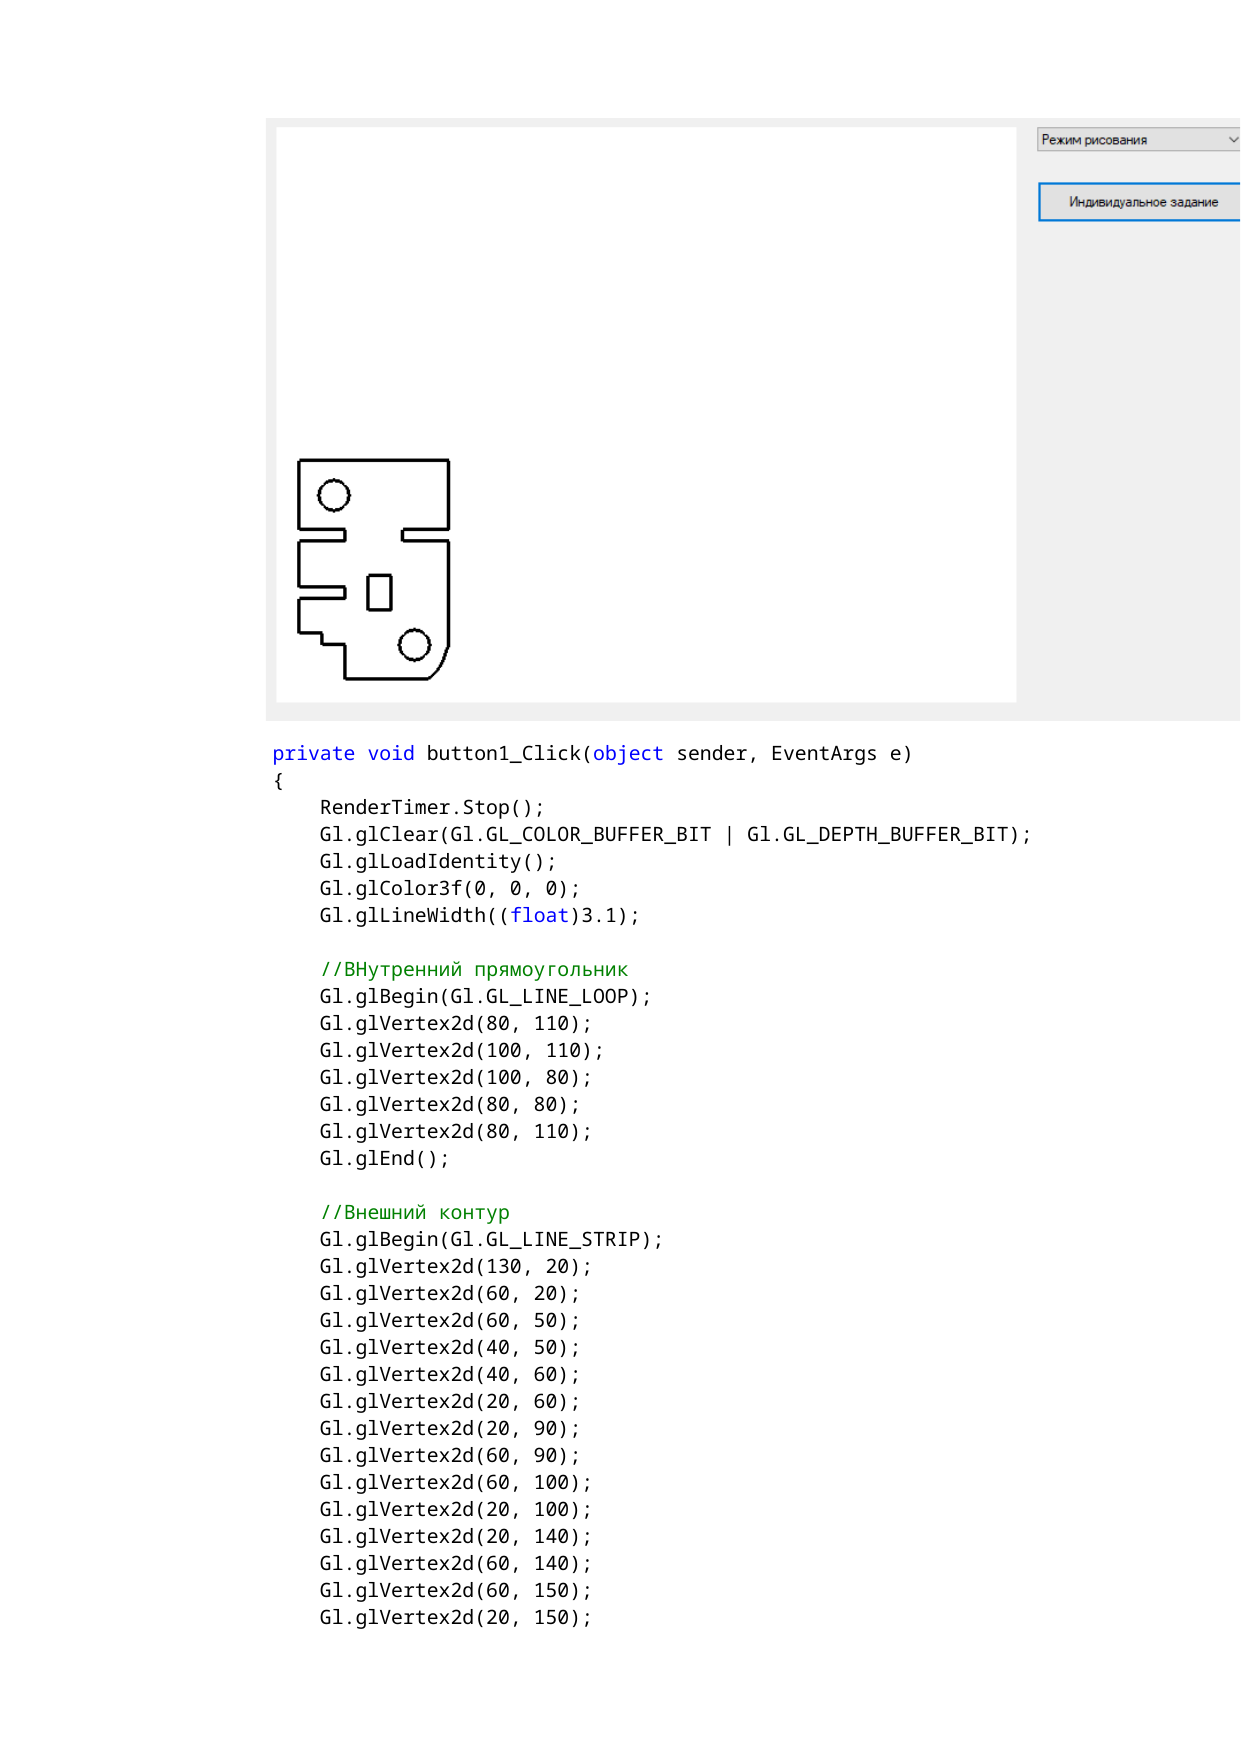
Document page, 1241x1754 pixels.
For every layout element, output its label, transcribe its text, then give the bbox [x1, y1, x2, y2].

text Gl.glEnd(); [177, 1144, 1152, 1171]
text Gl.glVertex2d(40, 60); [177, 1360, 1152, 1387]
text Gl.glVertex2d(20, 140); [177, 1522, 1152, 1549]
text private void button1_Click(object sender, EventArgs e) [177, 739, 1152, 767]
picture [265, 118, 1241, 721]
text Gl.glColor3f(0, 0, 0); [177, 874, 1152, 901]
text Gl.glVertex2d(100, 80); [177, 1063, 1152, 1090]
text Gl.glBegin(Gl.GL_LINE_STRIP); [177, 1225, 1152, 1252]
text Gl.glBegin(Gl.GL_LINE_LOOP); [177, 982, 1152, 1009]
text Gl.glVertex2d(100, 110); [177, 1036, 1152, 1063]
text RenderTimer.Stop(); [177, 793, 1152, 821]
text Gl.glClear(Gl.GL_COLOR_BUFFER_BIT | Gl.GL_DEPTH_BUFFER_BIT); [177, 821, 1152, 847]
text Gl.glLoadIdentity(); [177, 847, 1152, 874]
text //ВНутренний прямоугольник [177, 955, 1152, 982]
text Gl.glVertex2d(60, 100); [177, 1468, 1152, 1495]
text Gl.glVertex2d(60, 90); [177, 1441, 1152, 1468]
text Gl.glVertex2d(20, 60); [177, 1387, 1152, 1414]
text Gl.glVertex2d(20, 90); [177, 1414, 1152, 1441]
text Gl.glVertex2d(60, 140); [177, 1549, 1152, 1576]
text Gl.glLineWidth((float)3.1); [177, 901, 1152, 928]
text Gl.glVertex2d(80, 110); [177, 1009, 1152, 1036]
text Gl.glVertex2d(60, 20); [177, 1279, 1152, 1306]
text Gl.glVertex2d(80, 80); [177, 1090, 1152, 1117]
text Gl.glVertex2d(20, 150); [177, 1603, 1152, 1630]
text Gl.glVertex2d(60, 50); [177, 1306, 1152, 1333]
text Gl.glVertex2d(20, 100); [177, 1495, 1152, 1522]
text { [177, 767, 1152, 793]
text Gl.glVertex2d(60, 150); [177, 1576, 1152, 1603]
text Gl.glVertex2d(80, 110); [177, 1117, 1152, 1144]
text //Внешний контур [177, 1198, 1152, 1225]
text Gl.glVertex2d(130, 20); [177, 1252, 1152, 1279]
text Gl.glVertex2d(40, 50); [177, 1333, 1152, 1360]
